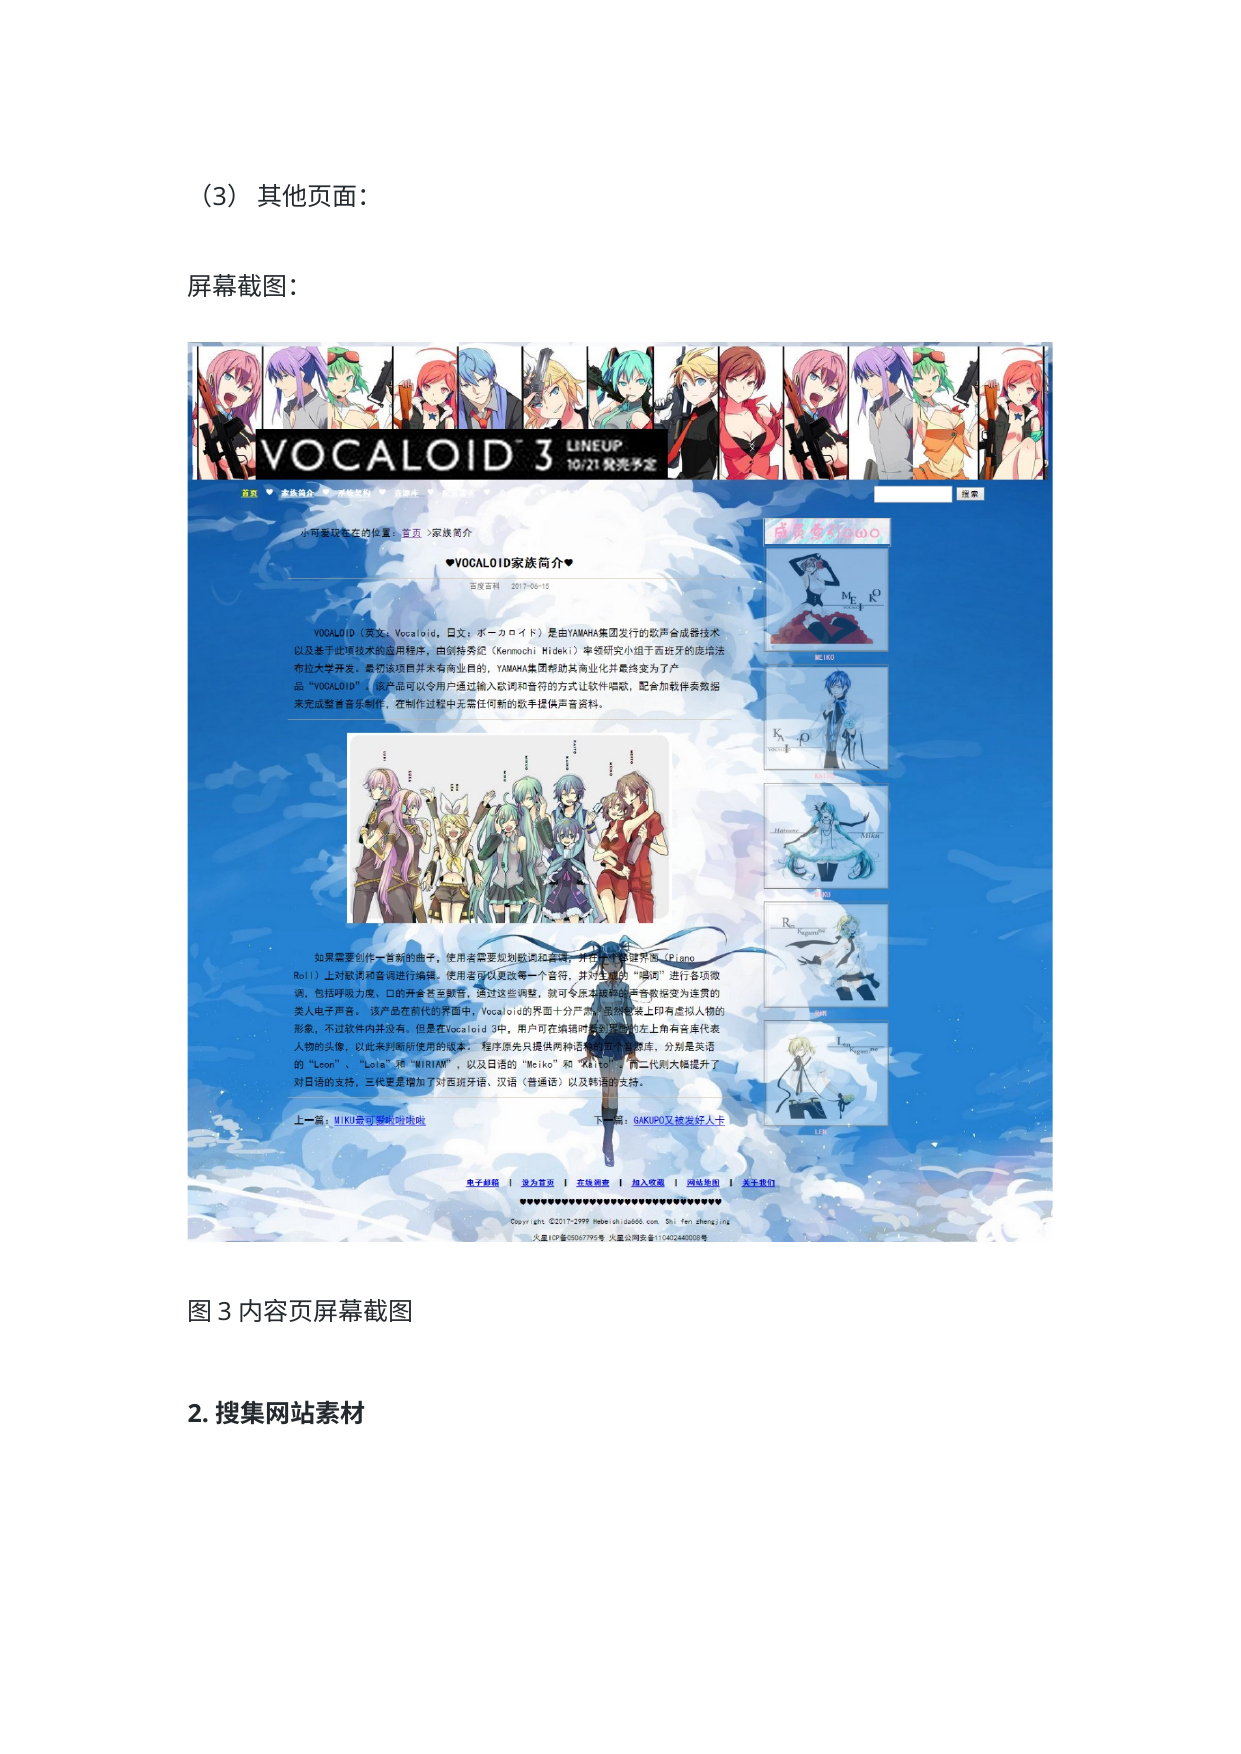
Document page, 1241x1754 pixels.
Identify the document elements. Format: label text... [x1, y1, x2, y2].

text （3） 其他页面： [187, 162, 1053, 227]
text 图3 内容页屏幕截图 [187, 1277, 1053, 1342]
picture [187, 342, 1053, 1242]
text 2. 搜集网站素材 [187, 1379, 1053, 1444]
text 屏幕截图： [187, 252, 1053, 317]
